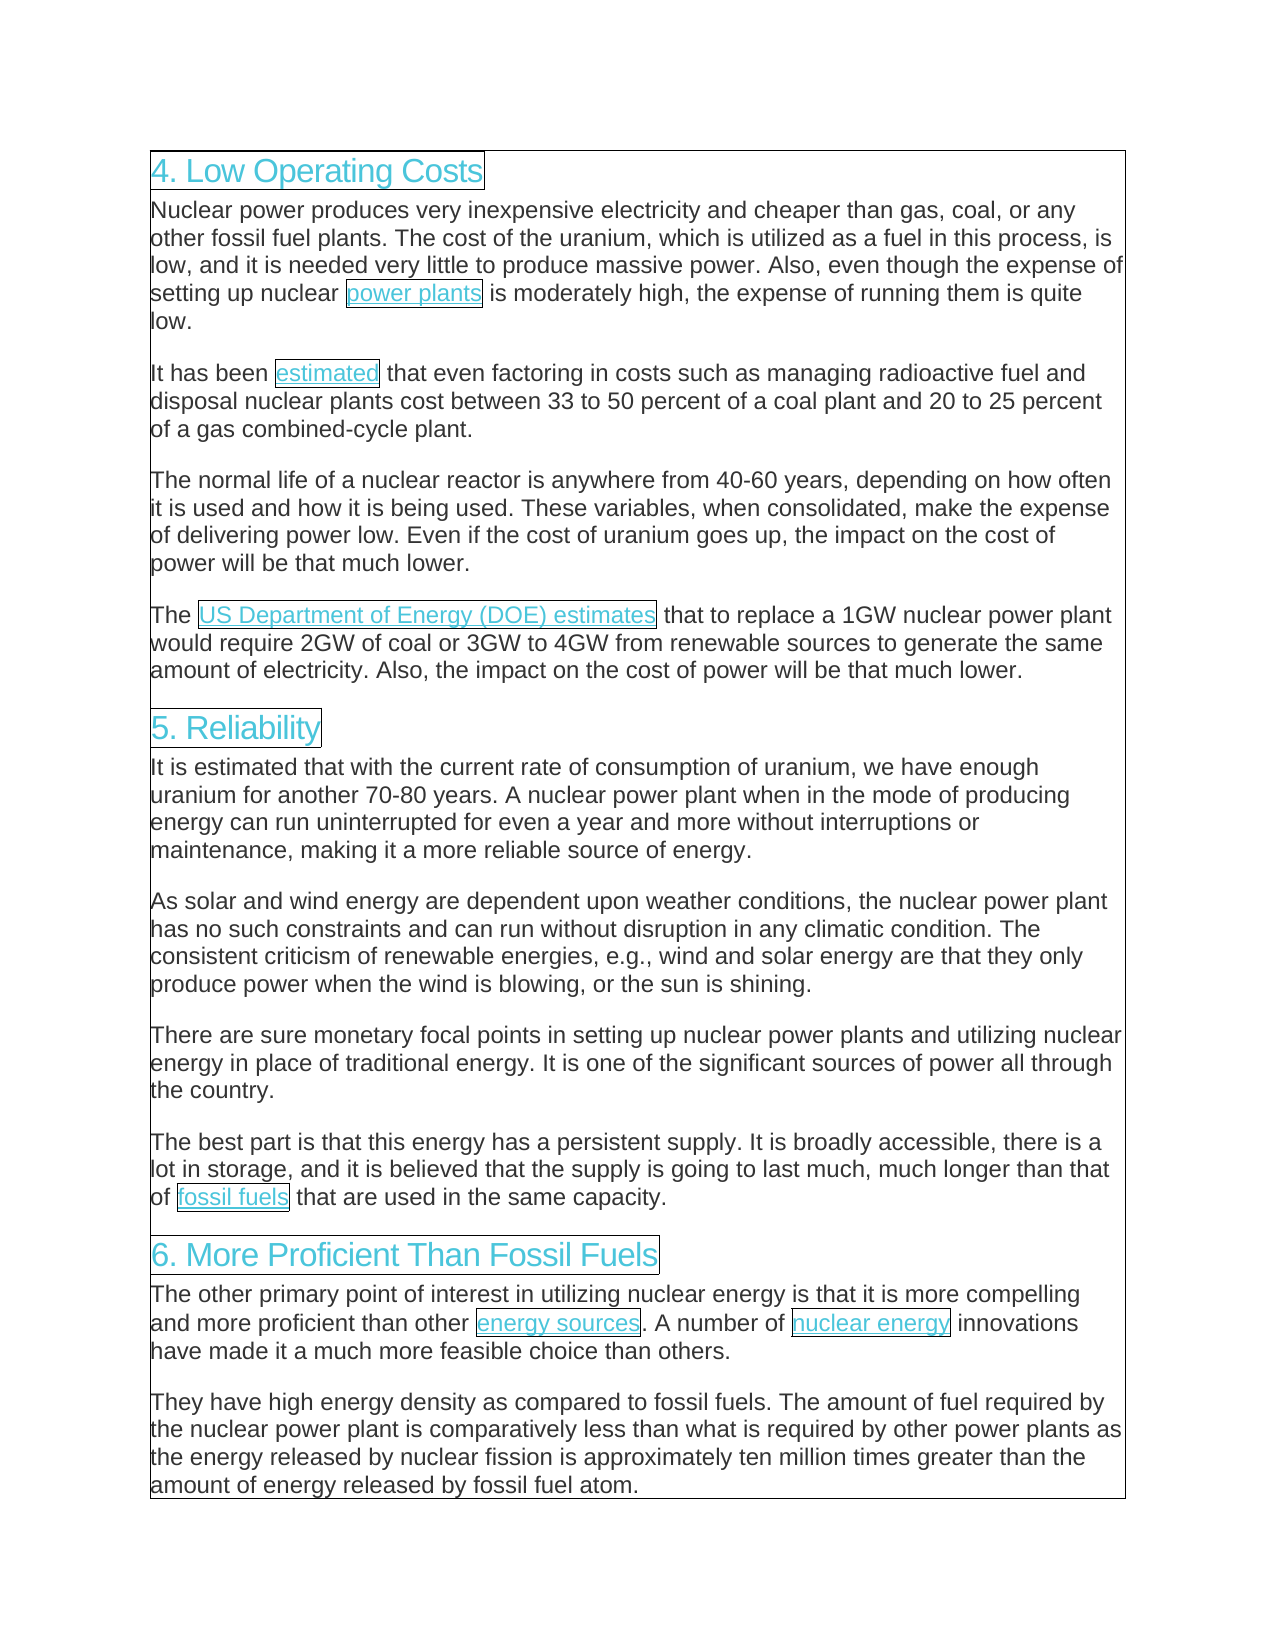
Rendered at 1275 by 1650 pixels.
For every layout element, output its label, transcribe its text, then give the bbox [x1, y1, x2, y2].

text Conversely, when the wind is not blowing, and greater energy is needed, nuclear energy can be adjusted to compensate for the lack of wind (or solar) generated power. [151, 544, 1125, 599]
text It is estimated that with the current rate of consumption of uranium, we have enough uranium for another 70-80 years. A nuclear power plant when in the mode of producing energy can run uninterrupted for even a year and more without interruptions or maintenance, making it a more reliable source of energy. [151, 1225, 1125, 1336]
text The normal life of a nuclear reactor is anywhere from 40-60 years, depending on how often it is used and how it is being used. These variables, when consolidated, make the expense of delivering power low. Even if the cost of uranium goes up, the impact on the cost of power will be that much lower. [151, 938, 1125, 1049]
text Nuclear power plants provide a stable baseload of energy. Nuclear energy is widely used in America and makes up around 20% of all electricity generated in the United States. This efficient energy source comes from the 98 nuclear power reactors dotted around 30 different states in the US. [151, 302, 1125, 413]
subtitle 4. Low Operating Costs [151, 622, 1125, 662]
text The US Department of Energy (DOE) estimates that to replace a 1GW nuclear power plant would require 2GW of coal or 3GW to 4GW from renewable sources to generate the same amount of electricity. Also, the impact on the cost of power will be that much lower. [151, 1072, 1125, 1156]
text The stable production of power created by nuclear power plants means that it can ideally be used in conjunction with other forms of renewable energy. For example, when the wind is blowing, nuclear plants can adjust energy output to be lower. [151, 436, 1125, 521]
subtitle 5. Reliability [151, 1179, 1125, 1219]
subtitle 3. Stable Base Load Energy [151, 256, 1125, 296]
text Renewable sources, such as solar and wind, provide only enough power to meet residential or office needs. They don’t yet have the capacity of nuclear to handle large-scale power needs, especially in the manufacturing world. [151, 151, 1125, 233]
text Nuclear power produces very inexpensive electricity and cheaper than gas, coal, or any other fossil fuel plants. The cost of the uranium, which is utilized as a fuel in this process, is low, and it is needed very little to produce massive power. Also, even though the expense of setting up nuclear power plants is moderately high, the expense of running them is quite low. [151, 668, 1125, 807]
text As solar and wind energy are dependent upon weather conditions, the nuclear power plant has no such constraints and can run without disruption in any climatic condition. The consistent criticism of renewable energies, e.g., wind and solar energy are that they only produce power when the wind is blowing, or the sun is shining. [151, 1359, 1125, 1470]
text It has been estimated that even factoring in costs such as managing radioactive fuel and disposal nuclear plants cost between 33 to 50 percent of a coal plant and 20 to 25 percent of a gas combined-cycle plant. [151, 831, 1125, 915]
